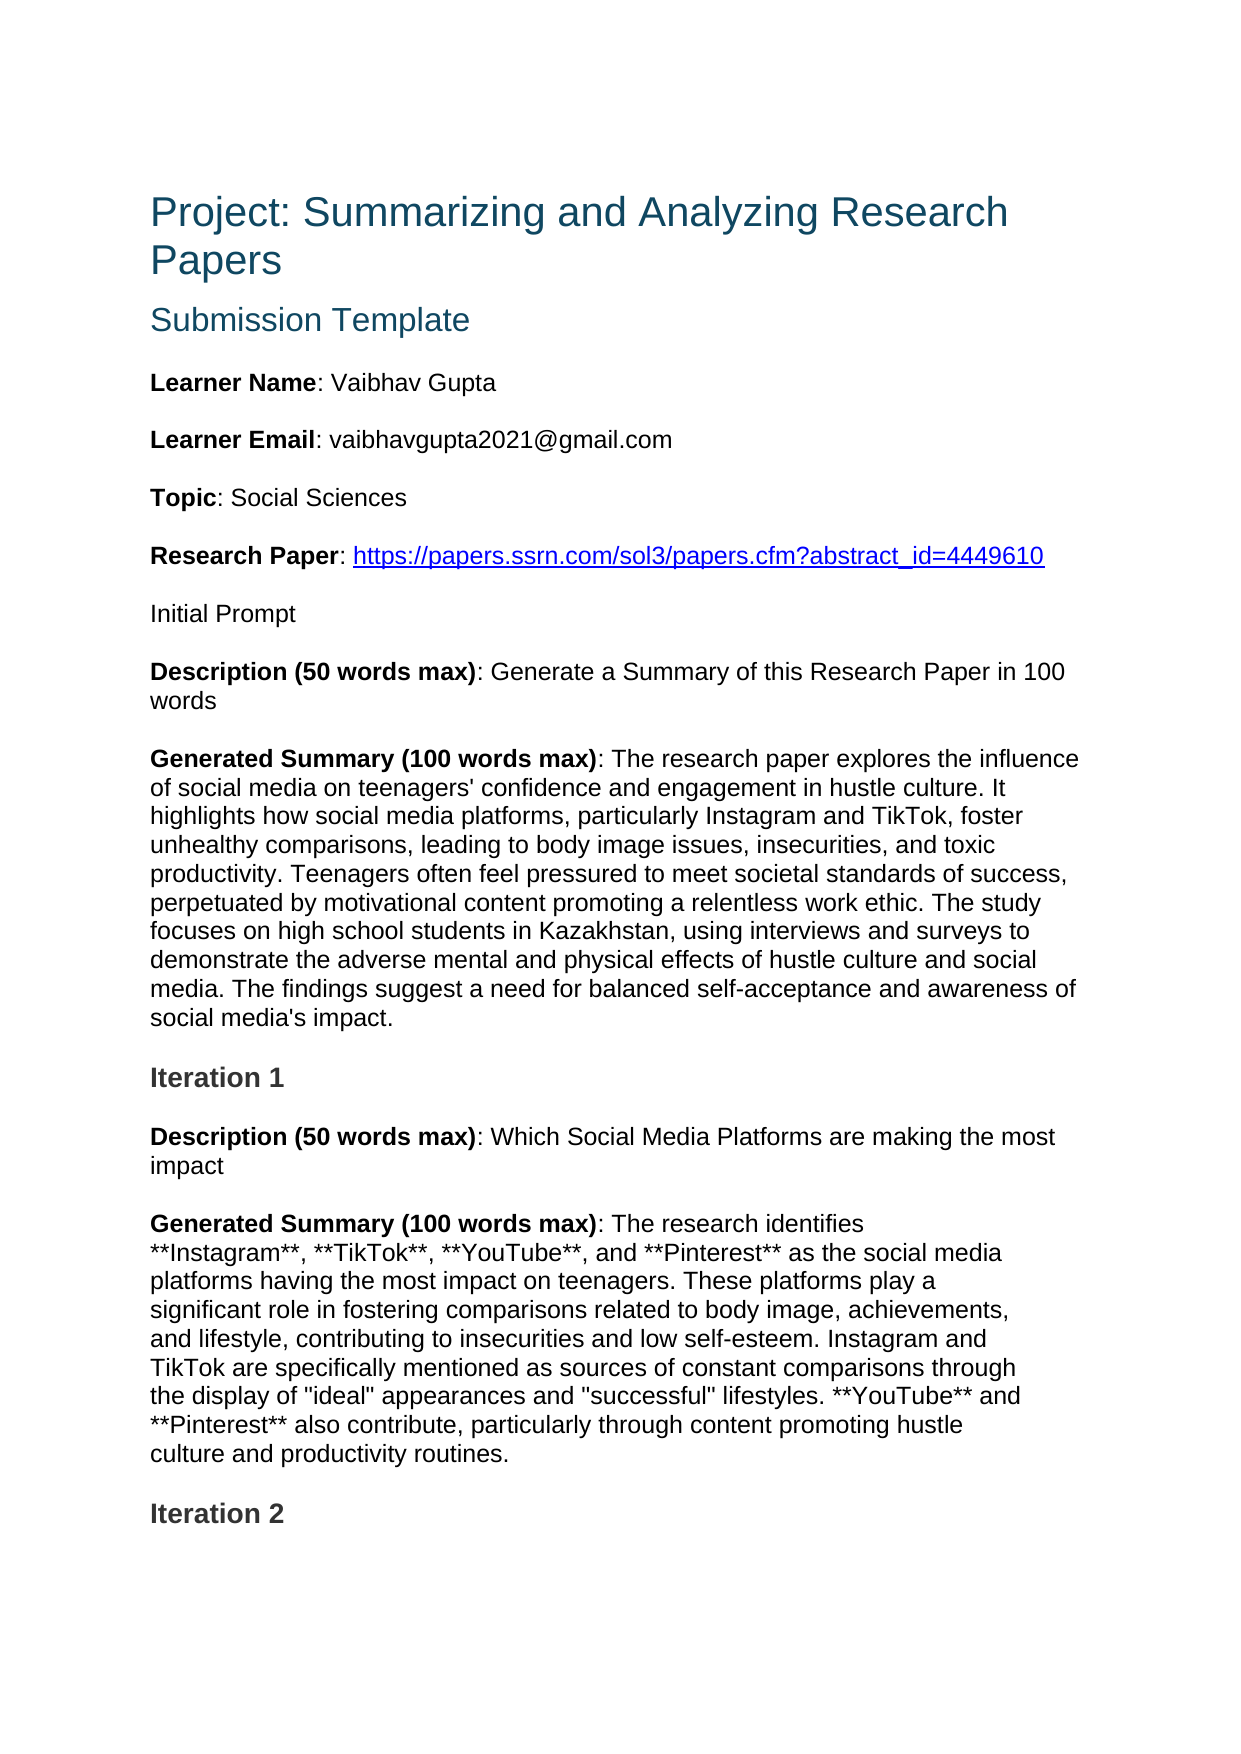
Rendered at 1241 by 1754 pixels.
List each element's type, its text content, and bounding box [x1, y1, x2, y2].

text Generated Summary (100 words max): The research paper explores the influence of social media on teenagers' confidence and engagement in hustle culture. It highlights how social media platforms, particularly Instagram and TikTok, foster unhealthy comparisons, leading to body image issues, insecurities, and toxic productivity. Teenagers often feel pressured to meet societal standards of success, perpetuated by motivational content promoting a relentless work ethic. The study focuses on high school students in Kazakhstan, using interviews and surveys to demonstrate the adverse mental and physical effects of hustle culture and social media. The findings suggest a need for balanced self-acceptance and awareness of social media's impact. [150, 744, 1090, 1031]
text Description (50 words max): Generate a Summary of this Research Paper in 100 words [150, 657, 1090, 715]
text Learner Email: vaibhavgupta2021@gmail.com [150, 426, 1090, 454]
subtitle Project: Summarizing and Analyzing Research Papers [150, 187, 1090, 283]
subtitle Submission Template [150, 300, 1090, 338]
subtitle Iteration 2 [150, 1497, 1090, 1529]
text Learner Name: Vaibhav Gupta [150, 368, 1090, 396]
text Generated Summary (100 words max): The research identifies **Instagram**, **TikTok**, **YouTube**, and **Pinterest** as the social media platforms having the most impact on teenagers. These platforms play a significant role in fostering comparisons related to body image, achievements, and lifestyle, contributing to insecurities and low self-esteem. Instagram and TikTok are specifically mentioned as sources of constant comparisons through the display of "ideal" appearances and "successful" lifestyles. **YouTube** and **Pinterest** also contribute, particularly through content promoting hustle culture and productivity routines. [150, 1209, 1028, 1467]
text Topic: Social Sciences [150, 483, 1090, 512]
subtitle Iteration 1 [150, 1061, 1090, 1093]
text Initial Prompt [150, 599, 1090, 628]
text Description (50 words max): Which Social Media Platforms are making the most impact [150, 1122, 1090, 1179]
text Research Paper: https://papers.ssrn.com/sol3/papers.cfm?abstract_id=4449610 [150, 541, 1090, 570]
